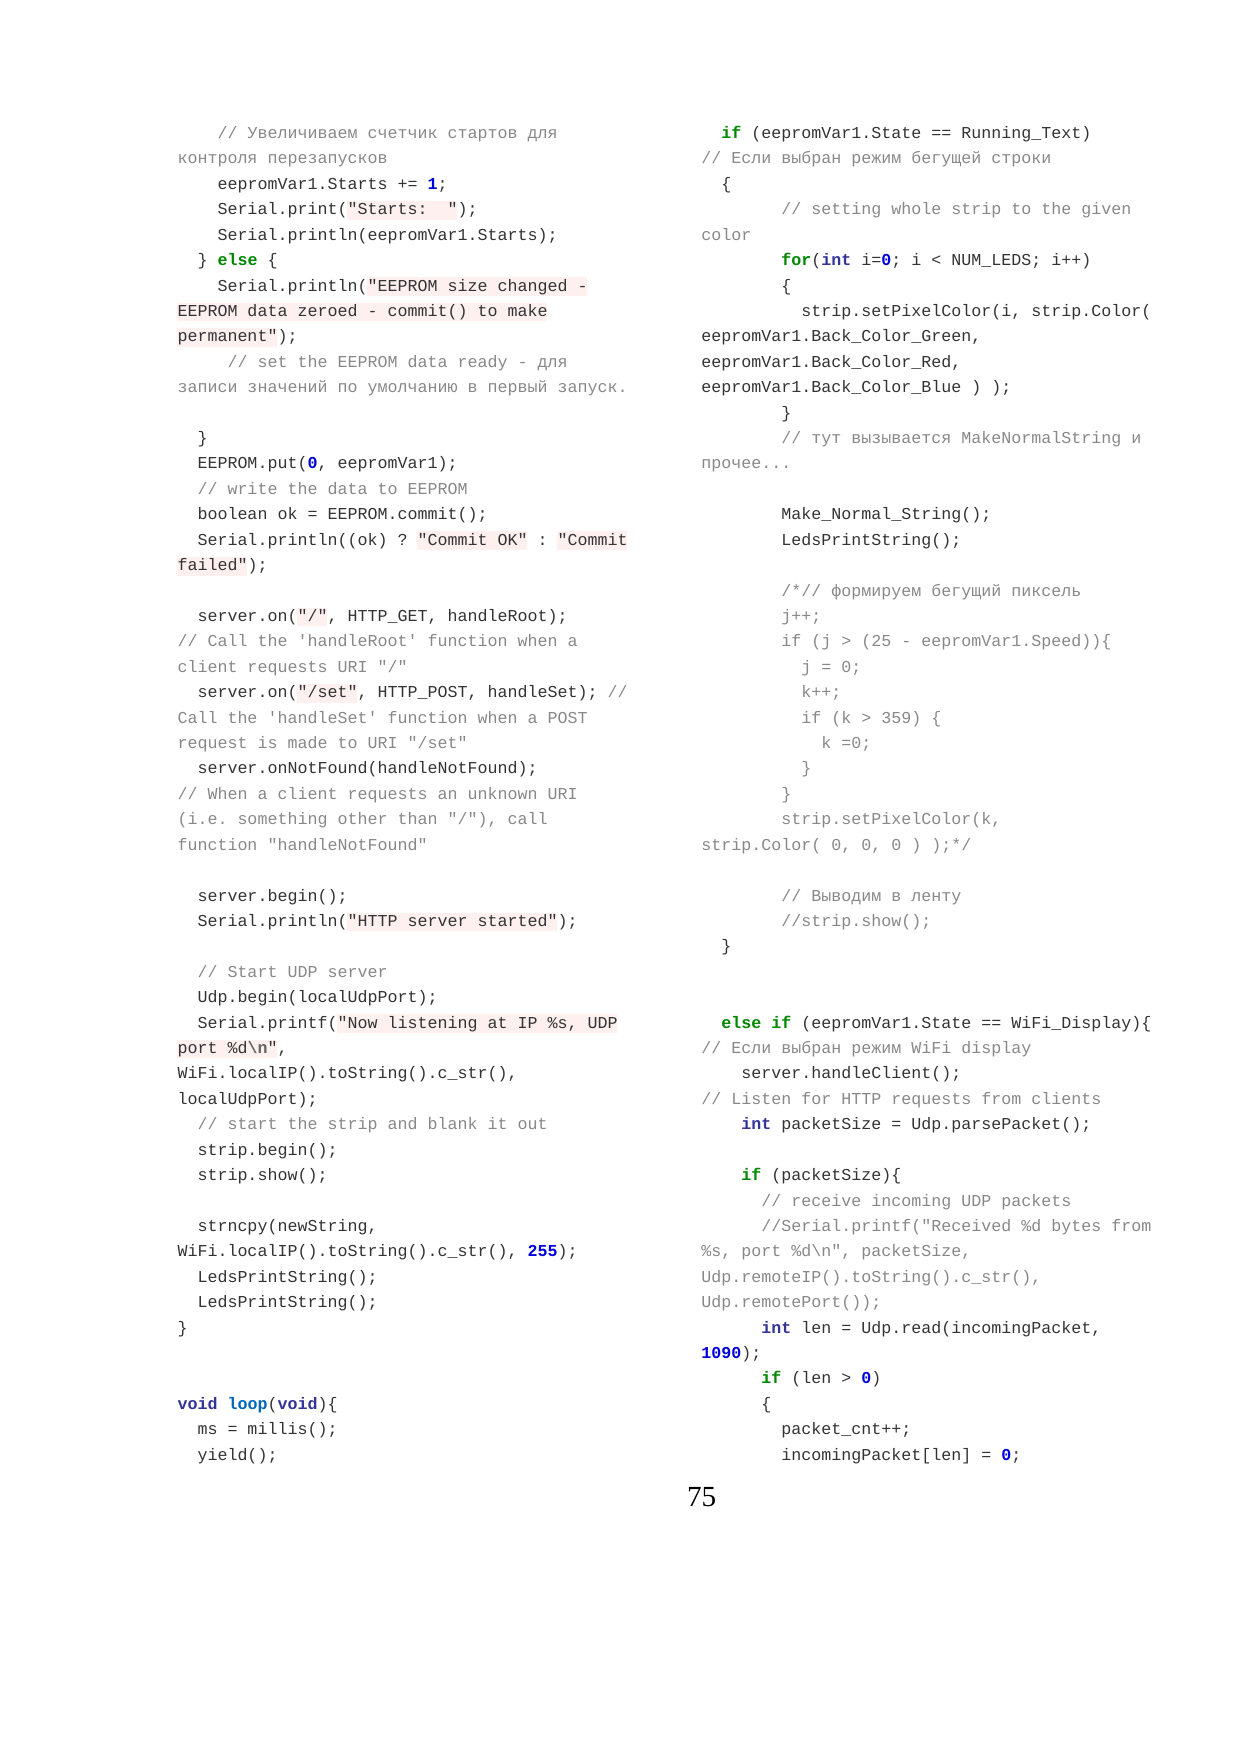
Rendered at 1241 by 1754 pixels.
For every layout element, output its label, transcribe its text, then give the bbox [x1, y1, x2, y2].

text } [701, 398, 1152, 423]
text { [701, 169, 1152, 194]
text } [177, 423, 627, 448]
text // setting whole strip to the given color [701, 194, 1152, 245]
text server.begin(); [177, 881, 627, 906]
text packet_cnt++; [701, 1414, 1152, 1440]
text } [701, 779, 1152, 804]
text // Start UDP server [177, 957, 627, 982]
text server.handleClient(); // Listen for HTTP requests from clients [701, 1058, 1152, 1109]
text strip.setPixelColor(i, strip.Color( eepromVar1.Back_Color_Green, eepromVar1.Back_Color_Red, eepromVar1.Back_Color_Blue ) ); [701, 296, 1152, 398]
text // write the data to EEPROM [177, 474, 627, 499]
text server.onNotFound(handleNotFound); // When a client requests an unknown URI (i.e. something other than "/"), call function "handleNotFound" [177, 753, 627, 855]
text if (eepromVar1.State == Running_Text) // Если выбран режим бегущей строки [701, 118, 1152, 169]
text } [701, 753, 1152, 779]
text strncpy(newString, WiFi.localIP().toString().c_str(), 255); [177, 1211, 627, 1262]
text else if (eepromVar1.State == WiFi_Display){ // Если выбран режим WiFi display [701, 1008, 1152, 1058]
text LedsPrintString(); [177, 1262, 627, 1287]
text //Serial.printf("Received %d bytes from %s, port %d\n", packetSize, Udp.remoteIP().toString().c_str(), Udp.remotePort()); [701, 1211, 1152, 1313]
text } [177, 1313, 627, 1338]
text if (len > 0) [701, 1363, 1152, 1389]
text Make_Normal_String(); [701, 499, 1152, 525]
text //strip.show(); [701, 906, 1152, 931]
text // set the EEPROM data ready - для записи значений по умолчанию в первый запуск. [177, 347, 627, 398]
text Serial.println(eepromVar1.Starts); [177, 220, 627, 245]
text // тут вызывается MakeNormalString и прочее... [701, 423, 1152, 474]
text incomingPacket[len] = 0; [701, 1440, 1152, 1465]
text yield(); [177, 1440, 627, 1465]
text Serial.print("Starts: "); [177, 194, 627, 220]
text if (k > 359) { [701, 703, 1152, 728]
text ms = millis(); [177, 1414, 627, 1440]
text Serial.printf("Now listening at IP %s, UDP port %d\n", WiFi.localIP().toString().c_str(), localUdpPort); [177, 1008, 627, 1109]
text j = 0; [701, 652, 1152, 677]
text strip.show(); [177, 1160, 627, 1186]
text server.on("/set", HTTP_POST, handleSet); // Call the 'handleSet' function when a POST request is made to URI "/set" [177, 677, 627, 753]
text EEPROM.put(0, eepromVar1); [177, 448, 627, 474]
text for(int i=0; i < NUM_LEDS; i++) [701, 245, 1152, 271]
text /*// формируем бегущий пиксель [701, 576, 1152, 601]
text } else { [177, 245, 627, 271]
text strip.setPixelColor(k, strip.Color( 0, 0, 0 ) );*/ [701, 804, 1152, 855]
text // Увеличиваем счетчик стартов для контроля перезапусков [177, 118, 627, 169]
text j++; [701, 601, 1152, 626]
text if (packetSize){ [701, 1160, 1152, 1186]
text if (j > (25 - eepromVar1.Speed)){ [701, 626, 1152, 652]
text int len = Udp.read(incomingPacket, 1090); [701, 1313, 1152, 1363]
text eepromVar1.Starts += 1; [177, 169, 627, 194]
text boolean ok = EEPROM.commit(); [177, 499, 627, 525]
text // receive incoming UDP packets [701, 1186, 1152, 1211]
text } [701, 931, 1152, 957]
text // Выводим в ленту [701, 881, 1152, 906]
text { [701, 271, 1152, 296]
text Serial.println("EEPROM size changed - EEPROM data zeroed - commit() to make permanent"); [177, 271, 627, 347]
text LedsPrintString(); [177, 1287, 627, 1313]
text k++; [701, 677, 1152, 703]
text Udp.begin(localUdpPort); [177, 982, 627, 1008]
text LedsPrintString(); [701, 525, 1152, 550]
text k =0; [701, 728, 1152, 753]
text Serial.println("HTTP server started"); [177, 906, 627, 931]
text strip.begin(); [177, 1135, 627, 1160]
text Serial.println((ok) ? "Commit OK" : "Commit failed"); [177, 525, 627, 576]
text // start the strip and blank it out [177, 1109, 627, 1135]
text server.on("/", HTTP_GET, handleRoot); // Call the 'handleRoot' function when a client requests URI "/" [177, 601, 627, 677]
text void loop(void){ [177, 1389, 627, 1414]
text int packetSize = Udp.parsePacket(); [701, 1109, 1152, 1135]
text { [701, 1389, 1152, 1414]
